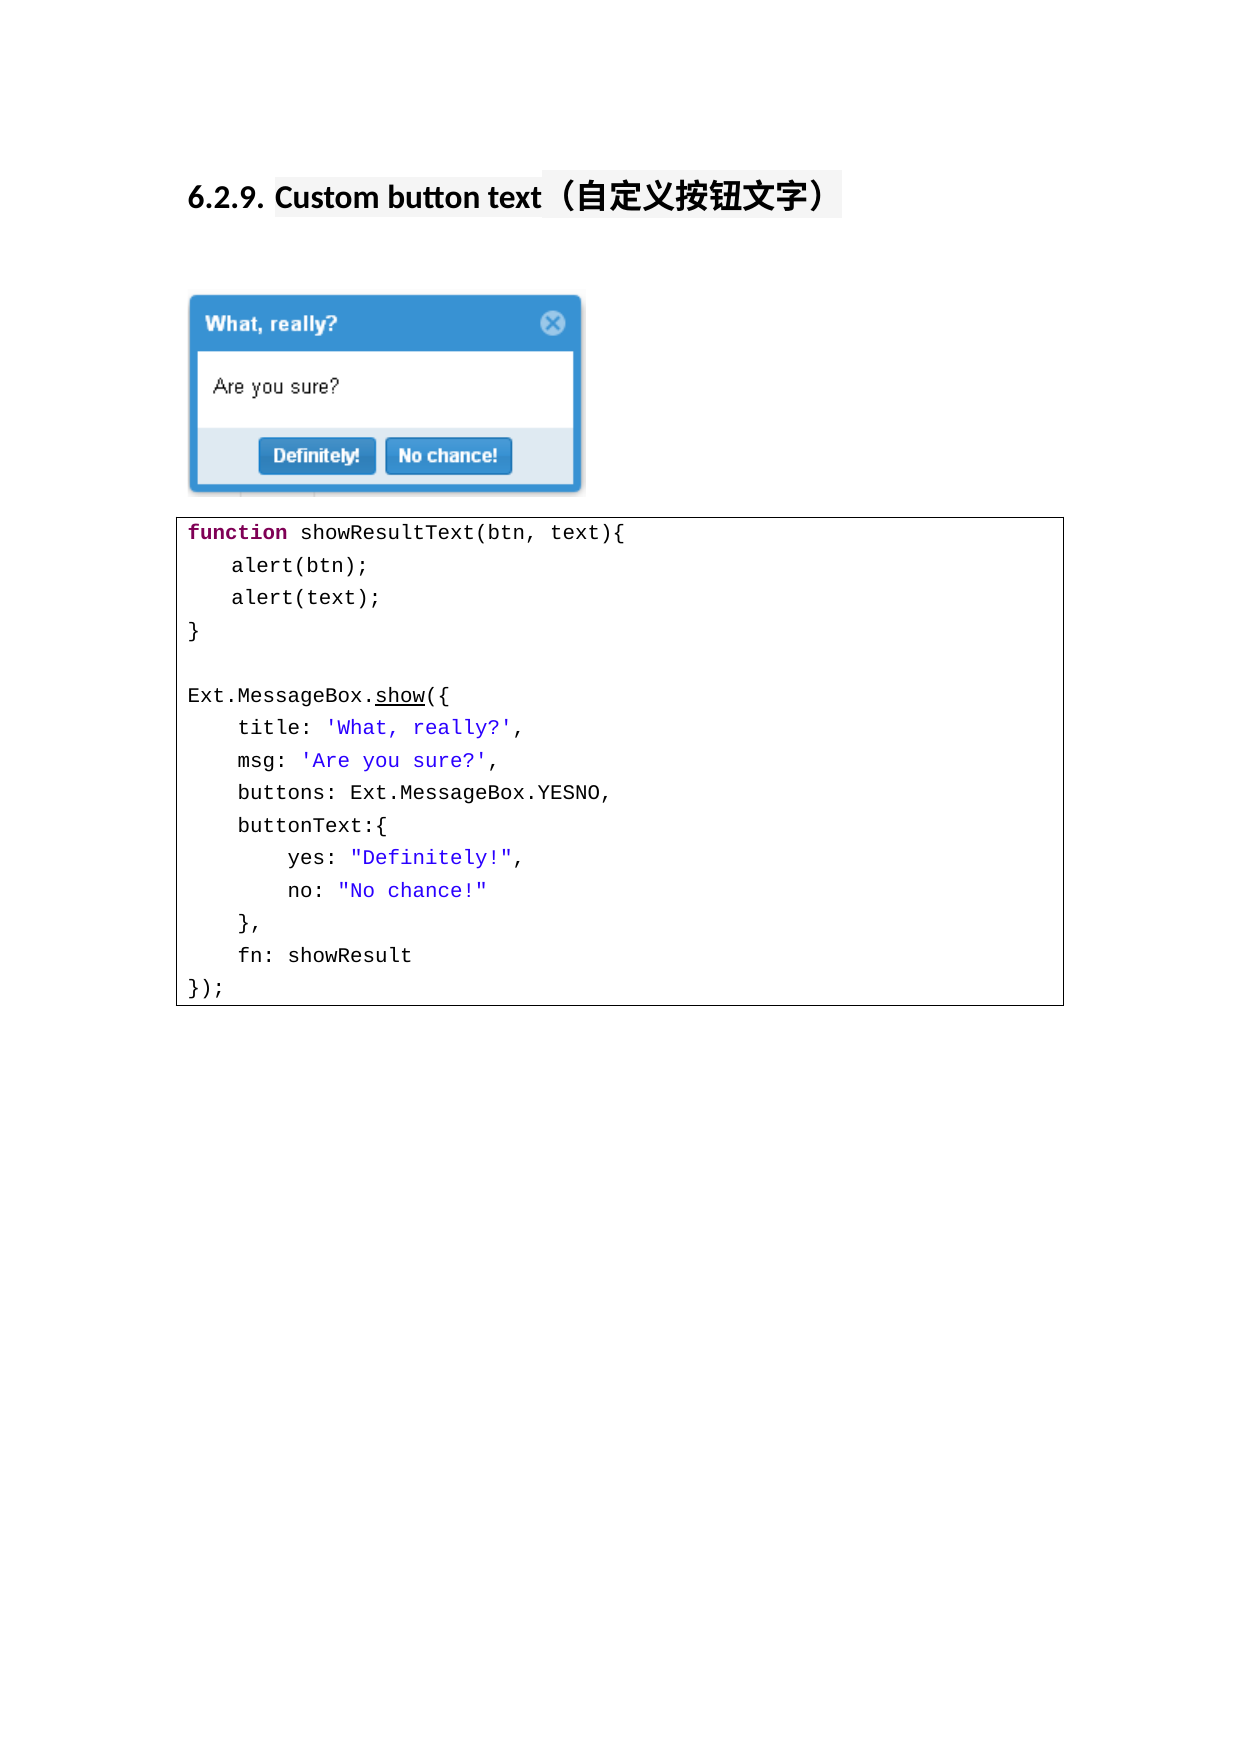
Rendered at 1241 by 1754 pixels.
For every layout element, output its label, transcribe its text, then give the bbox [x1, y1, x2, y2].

subtitle Custom button text（自定义按钮文字） [187, 162, 1053, 227]
table_header function showResultText(btn, text){ alert(btn); alert(text); } Ext.MessageBox.show({ title: 'What, really?', msg: 'Are you sure?', buttons: Ext.MessageBox.YESNO, buttonText:{ yes: "Definitely!", no: "No chance!" }, fn: showResult }); [177, 518, 1063, 1005]
picture [187, 289, 586, 497]
